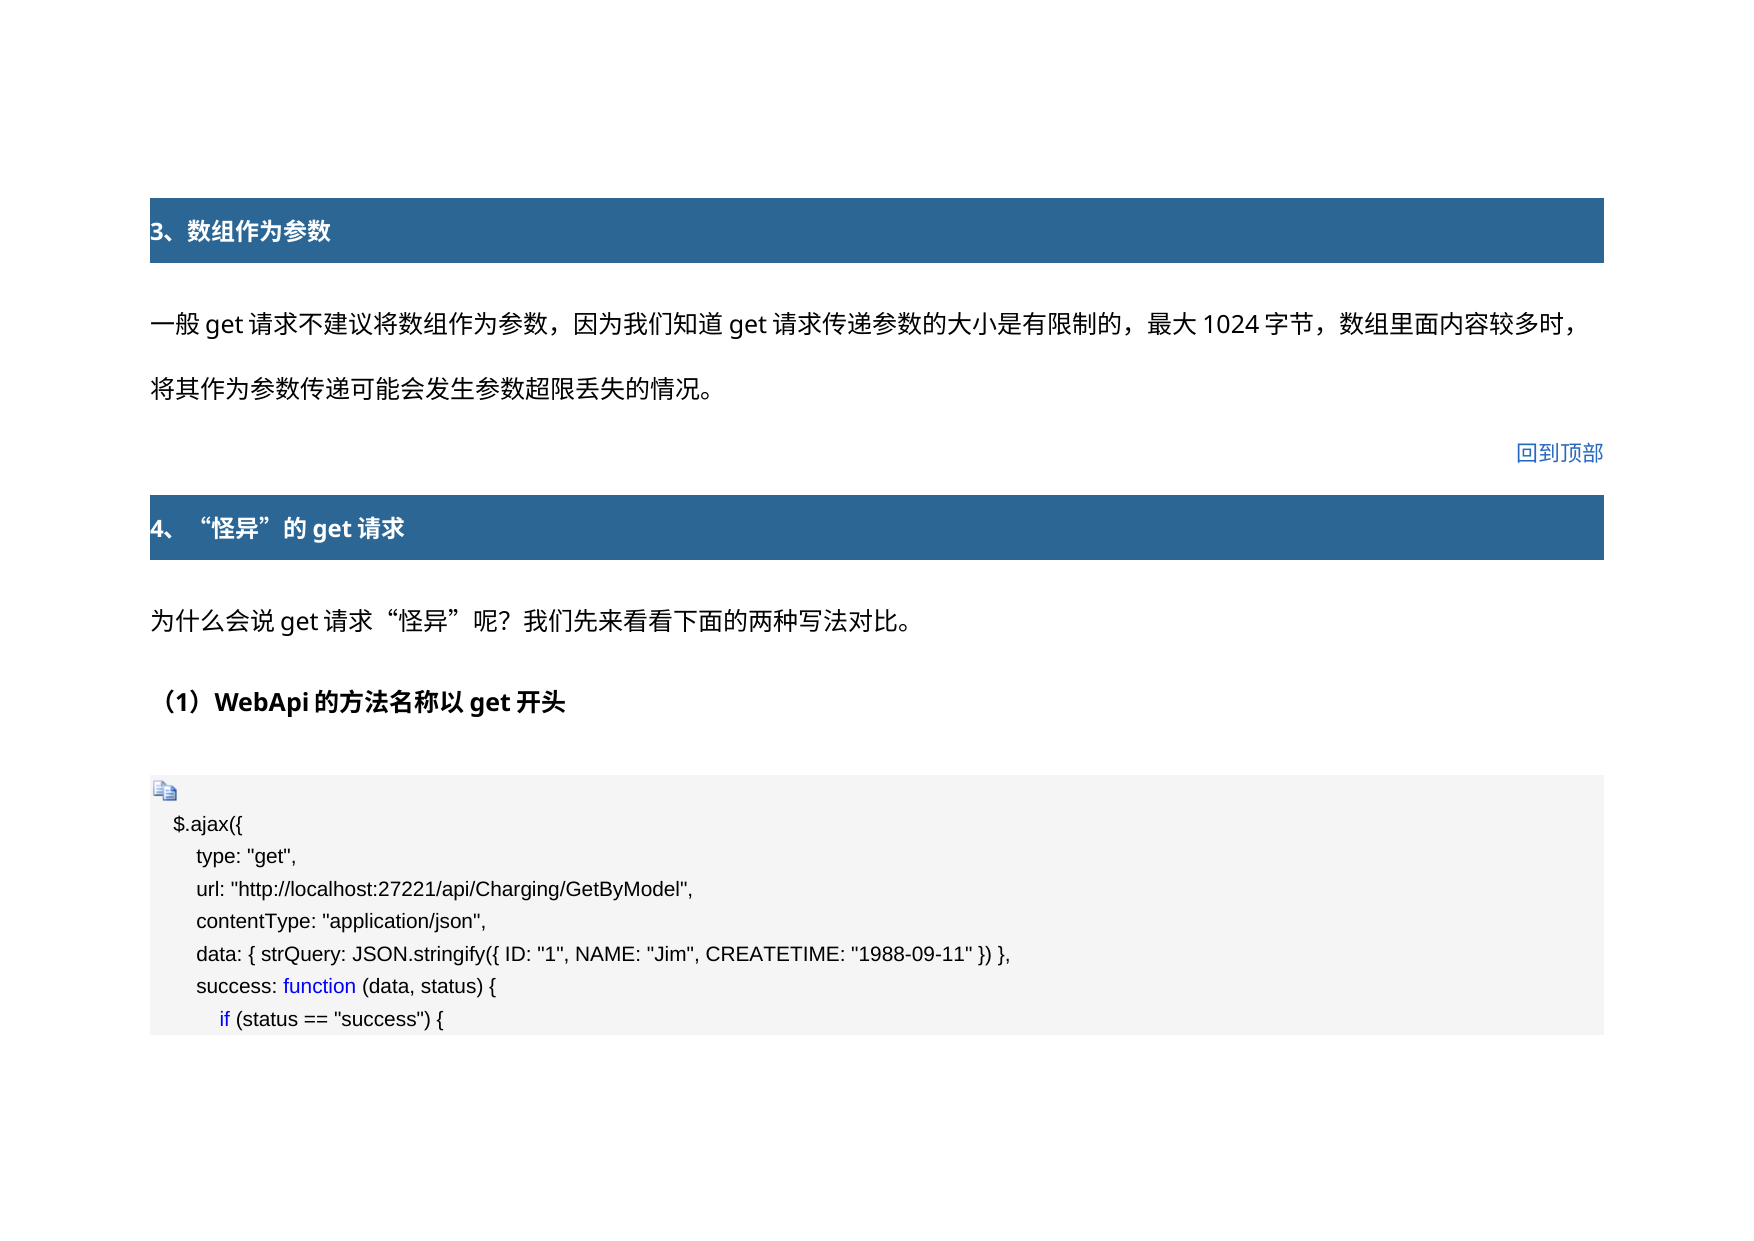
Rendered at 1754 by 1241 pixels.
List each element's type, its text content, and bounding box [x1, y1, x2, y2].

text 回到顶部 [150, 435, 1604, 468]
text 一般get请求不建议将数组作为参数，因为我们知道get请求传递参数的大小是有限制的，最大1024字节，数组里面内容较多时，将其作为参数传递可能会发生参数超限丢失的情况。 [150, 290, 1604, 420]
subtitle 4、“怪异”的get请求 [150, 495, 1604, 560]
text if (status == "success") { [150, 1002, 1604, 1035]
picture [150, 774, 182, 806]
text data: { strQuery: JSON.stringify({ ID: "1", NAME: "Jim", CREATETIME: "1988-09-11" }) }, [150, 937, 1604, 970]
text 为什么会说get请求“怪异”呢？我们先来看看下面的两种写法对比。 [150, 587, 1604, 652]
subtitle （1）WebApi的方法名称以get开头 [150, 668, 1604, 733]
subtitle 3、数组作为参数 [150, 198, 1604, 263]
text type: "get", [150, 840, 1604, 872]
text url: "http://localhost:27221/api/Charging/GetByModel", [150, 872, 1604, 905]
text success: function (data, status) { [150, 970, 1604, 1002]
text contentType: "application/json", [150, 905, 1604, 937]
text $.ajax({ [150, 807, 1604, 840]
